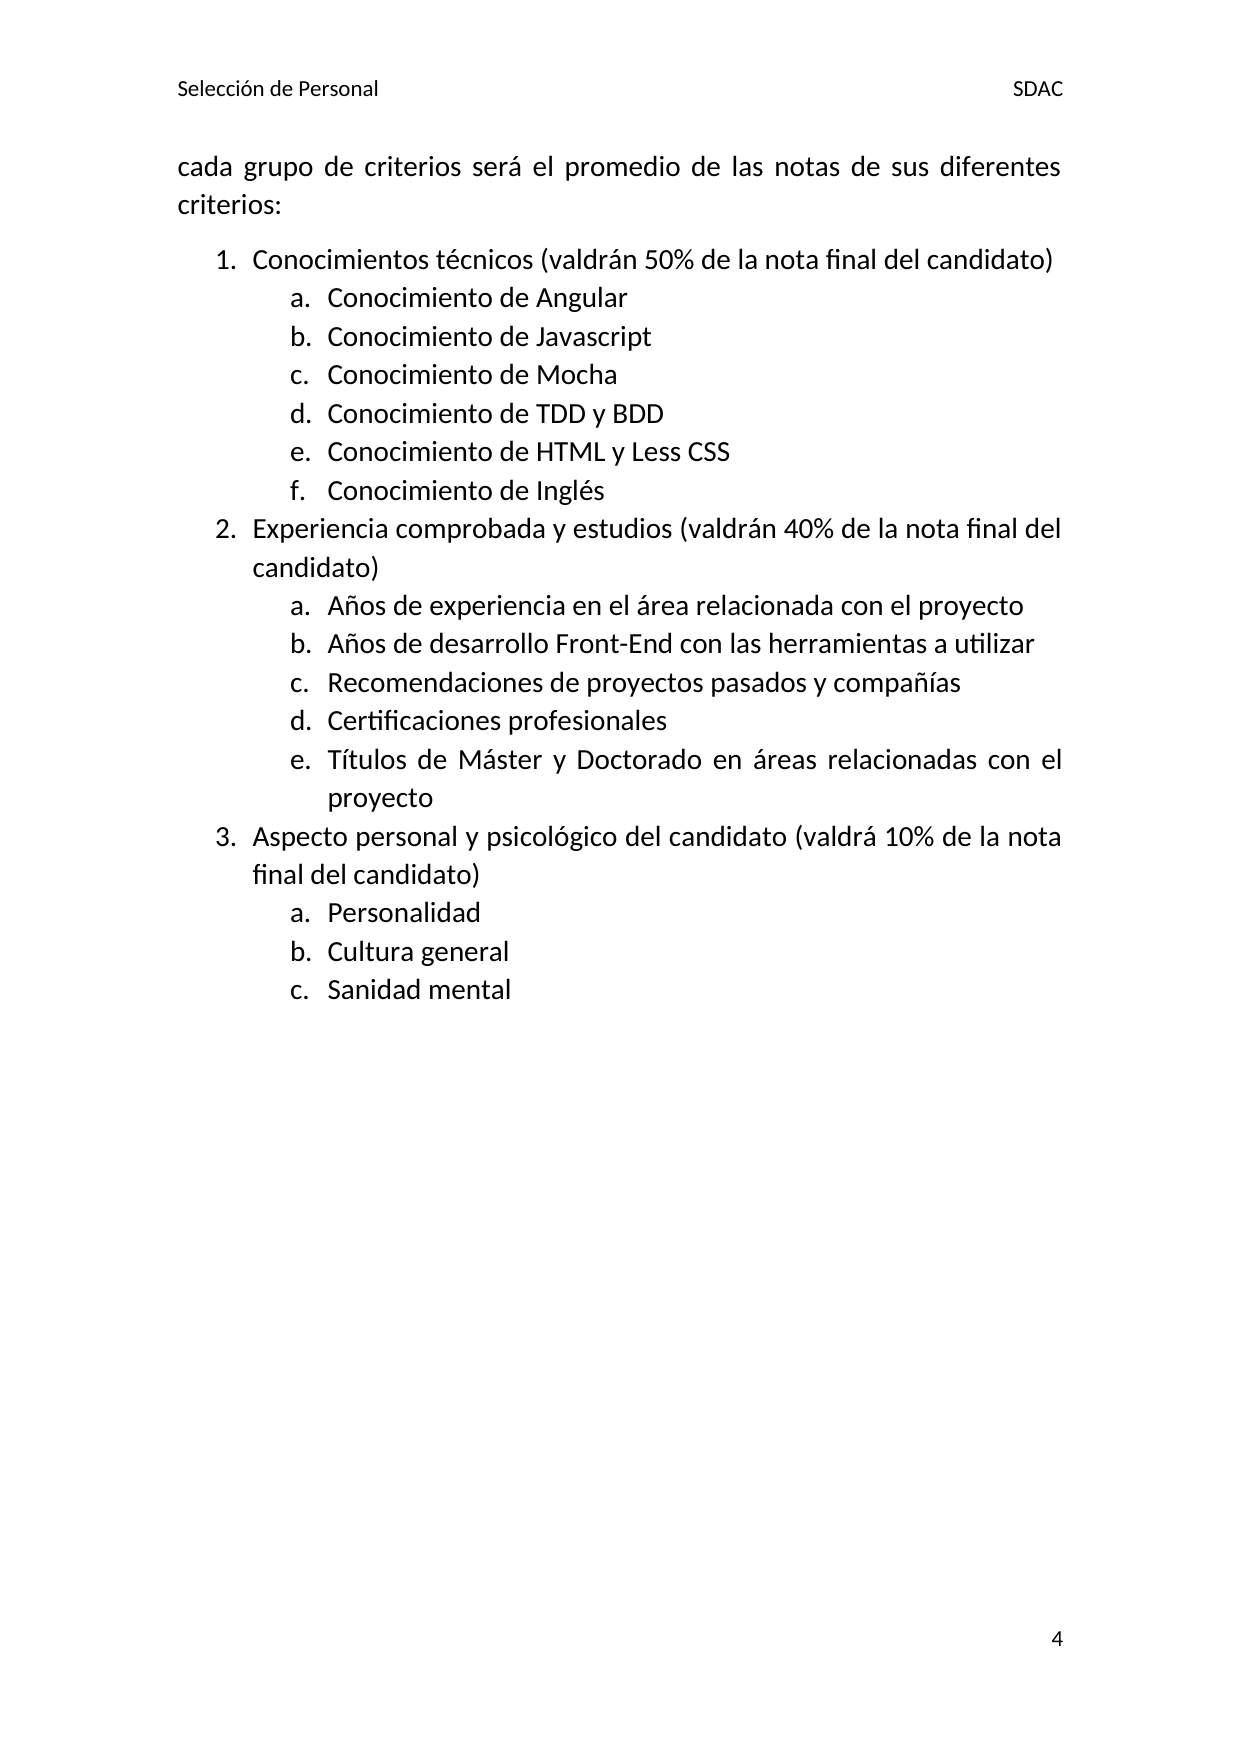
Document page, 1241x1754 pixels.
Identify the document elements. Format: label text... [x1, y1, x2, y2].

list Años de desarrollo Front-End con las herramientas a utilizar [290, 626, 1063, 661]
list Sanidad mental [290, 971, 1063, 1007]
list Años de experiencia en el área relacionada con el proyecto [290, 587, 1063, 623]
list Conocimiento de TDD y BDD [290, 395, 1063, 431]
list Títulos de Máster y Doctorado en áreas relacionadas con el proyecto [290, 741, 1063, 815]
list Conocimiento de Inglés [290, 472, 1063, 507]
list Conocimientos técnicos (valdrán 50% de la nota final del candidato) [215, 241, 1063, 277]
list Cultura general [290, 933, 1063, 969]
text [177, 148, 1063, 222]
list Conocimiento de HTML y Less CSS [290, 433, 1063, 469]
list Recomendaciones de proyectos pasados y compañías [290, 664, 1063, 699]
list Conocimiento de Mocha [290, 356, 1063, 392]
list Conocimiento de Javascript [290, 318, 1063, 354]
list Certificaciones profesionales [290, 702, 1063, 738]
list Personalidad [290, 894, 1063, 930]
list Experiencia comprobada y estudios (valdrán 40% de la nota final del candidato) [215, 510, 1063, 584]
list Conocimiento de Angular [290, 279, 1063, 315]
list Aspecto personal y psicológico del candidato (valdrá 10% de la nota final del candidato) [215, 818, 1063, 892]
